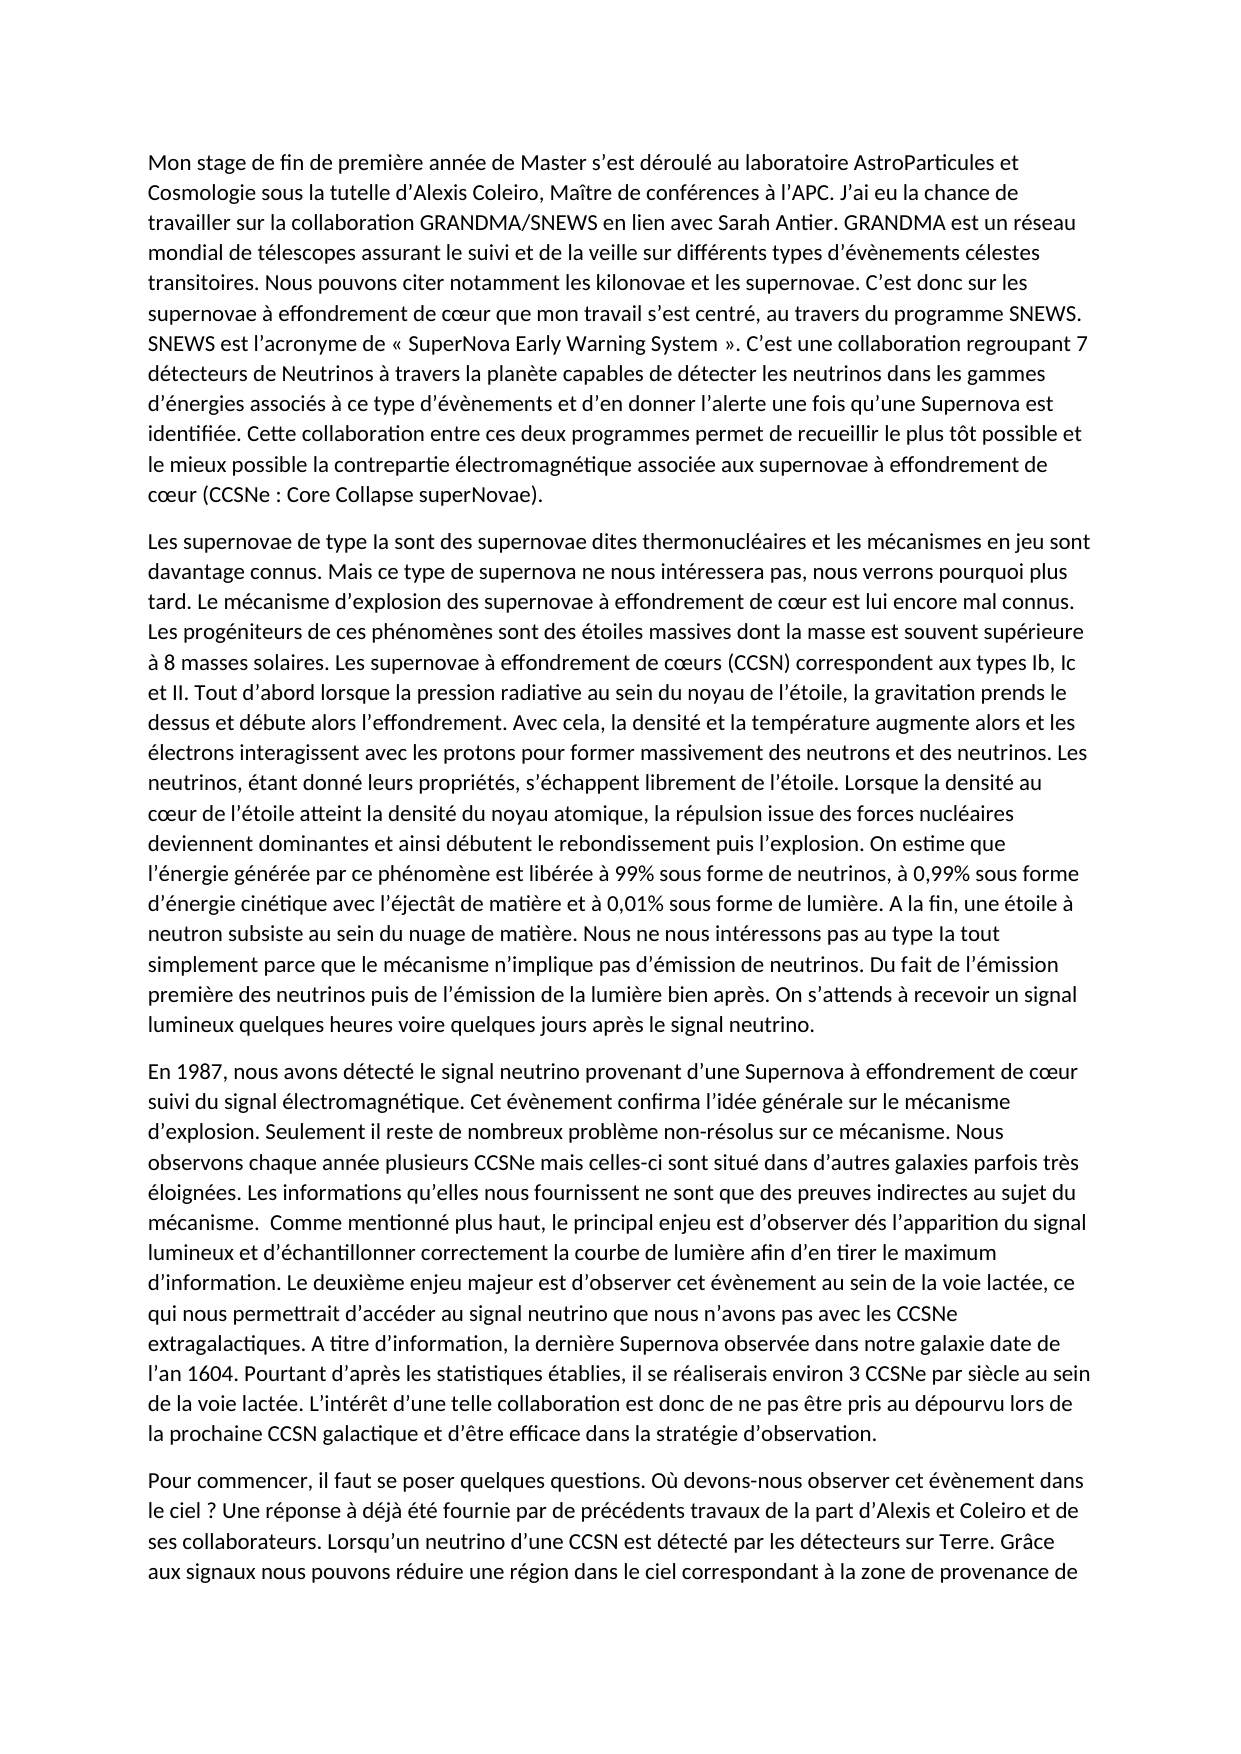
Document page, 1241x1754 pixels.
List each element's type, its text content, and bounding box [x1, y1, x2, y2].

text Les supernovae de type Ia sont des supernovae dites thermonucléaires et les mécanismes en jeu sont davantage connus. Mais ce type de supernova ne nous intéressera pas, nous verrons pourquoi plus tard. Le mécanisme d’explosion des supernovae à effondrement de cœur est lui encore mal connus. Les progéniteurs de ces phénomènes sont des étoiles massives dont la masse est souvent supérieure à 8 masses solaires. Les supernovae à effondrement de cœurs (CCSN) correspondent aux types Ib, Ic et II. Tout d’abord lorsque la pression radiative au sein du noyau de l’étoile, la gravitation prends le dessus et débute alors l’effondrement. Avec cela, la densité et la température augmente alors et les électrons interagissent avec les protons pour former massivement des neutrons et des neutrinos. Les neutrinos, étant donné leurs propriétés, s’échappent librement de l’étoile. Lorsque la densité au cœur de l’étoile atteint la densité du noyau atomique, la répulsion issue des forces nucléaires deviennent dominantes et ainsi débutent le rebondissement puis l’explosion. On estime que l’énergie générée par ce phénomène est libérée à 99% sous forme de neutrinos, à 0,99% sous forme d’énergie cinétique avec l’éjectât de matière et à 0,01% sous forme de lumière. A la fin, une étoile à neutron subsiste au sein du nuage de matière. Nous ne nous intéressons pas au type Ia tout simplement parce que le mécanisme n’implique pas d’émission de neutrinos. Du fait de l’émission première des neutrinos puis de l’émission de la lumière bien après. On s’attends à recevoir un signal lumineux quelques heures voire quelques jours après le signal neutrino. [148, 527, 1093, 1038]
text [148, 1466, 1093, 1585]
text En 1987, nous avons détecté le signal neutrino provenant d’une Supernova à effondrement de cœur suivi du signal électromagnétique. Cet évènement confirma l’idée générale sur le mécanisme d’explosion. Seulement il reste de nombreux problème non-résolus sur ce mécanisme. Nous observons chaque année plusieurs CCSNe mais celles-ci sont situé dans d’autres galaxies parfois très éloignées. Les informations qu’elles nous fournissent ne sont que des preuves indirectes au sujet du mécanisme. Comme mentionné plus haut, le principal enjeu est d’observer dés l’apparition du signal lumineux et d’échantillonner correctement la courbe de lumière afin d’en tirer le maximum d’information. Le deuxième enjeu majeur est d’observer cet évènement au sein de la voie lactée, ce qui nous permettrait d’accéder au signal neutrino que nous n’avons pas avec les CCSNe extragalactiques. A titre d’information, la dernière Supernova observée dans notre galaxie date de l’an 1604. Pourtant d’après les statistiques établies, il se réaliserais environ 3 CCSNe par siècle au sein de la voie lactée. L’intérêt d’une telle collaboration est donc de ne pas être pris au dépourvu lors de la prochaine CCSN galactique et d’être efficace dans la stratégie d’observation. [148, 1057, 1093, 1447]
text Mon stage de fin de première année de Master s’est déroulé au laboratoire AstroParticules et Cosmologie sous la tutelle d’Alexis Coleiro, Maître de conférences à l’APC. J’ai eu la chance de travailler sur la collaboration GRANDMA/SNEWS en lien avec Sarah Antier. GRANDMA est un réseau mondial de télescopes assurant le suivi et de la veille sur différents types d’évènements célestes transitoires. Nous pouvons citer notamment les kilonovae et les supernovae. C’est donc sur les supernovae à effondrement de cœur que mon travail s’est centré, au travers du programme SNEWS. SNEWS est l’acronyme de « SuperNova Early Warning System ». C’est une collaboration regroupant 7 détecteurs de Neutrinos à travers la planète capables de détecter les neutrinos dans les gammes d’énergies associés à ce type d’évènements et d’en donner l’alerte une fois qu’une Supernova est identifiée. Cette collaboration entre ces deux programmes permet de recueillir le plus tôt possible et le mieux possible la contrepartie électromagnétique associée aux supernovae à effondrement de cœur (CCSNe : Core Collapse superNovae). [148, 148, 1093, 508]
